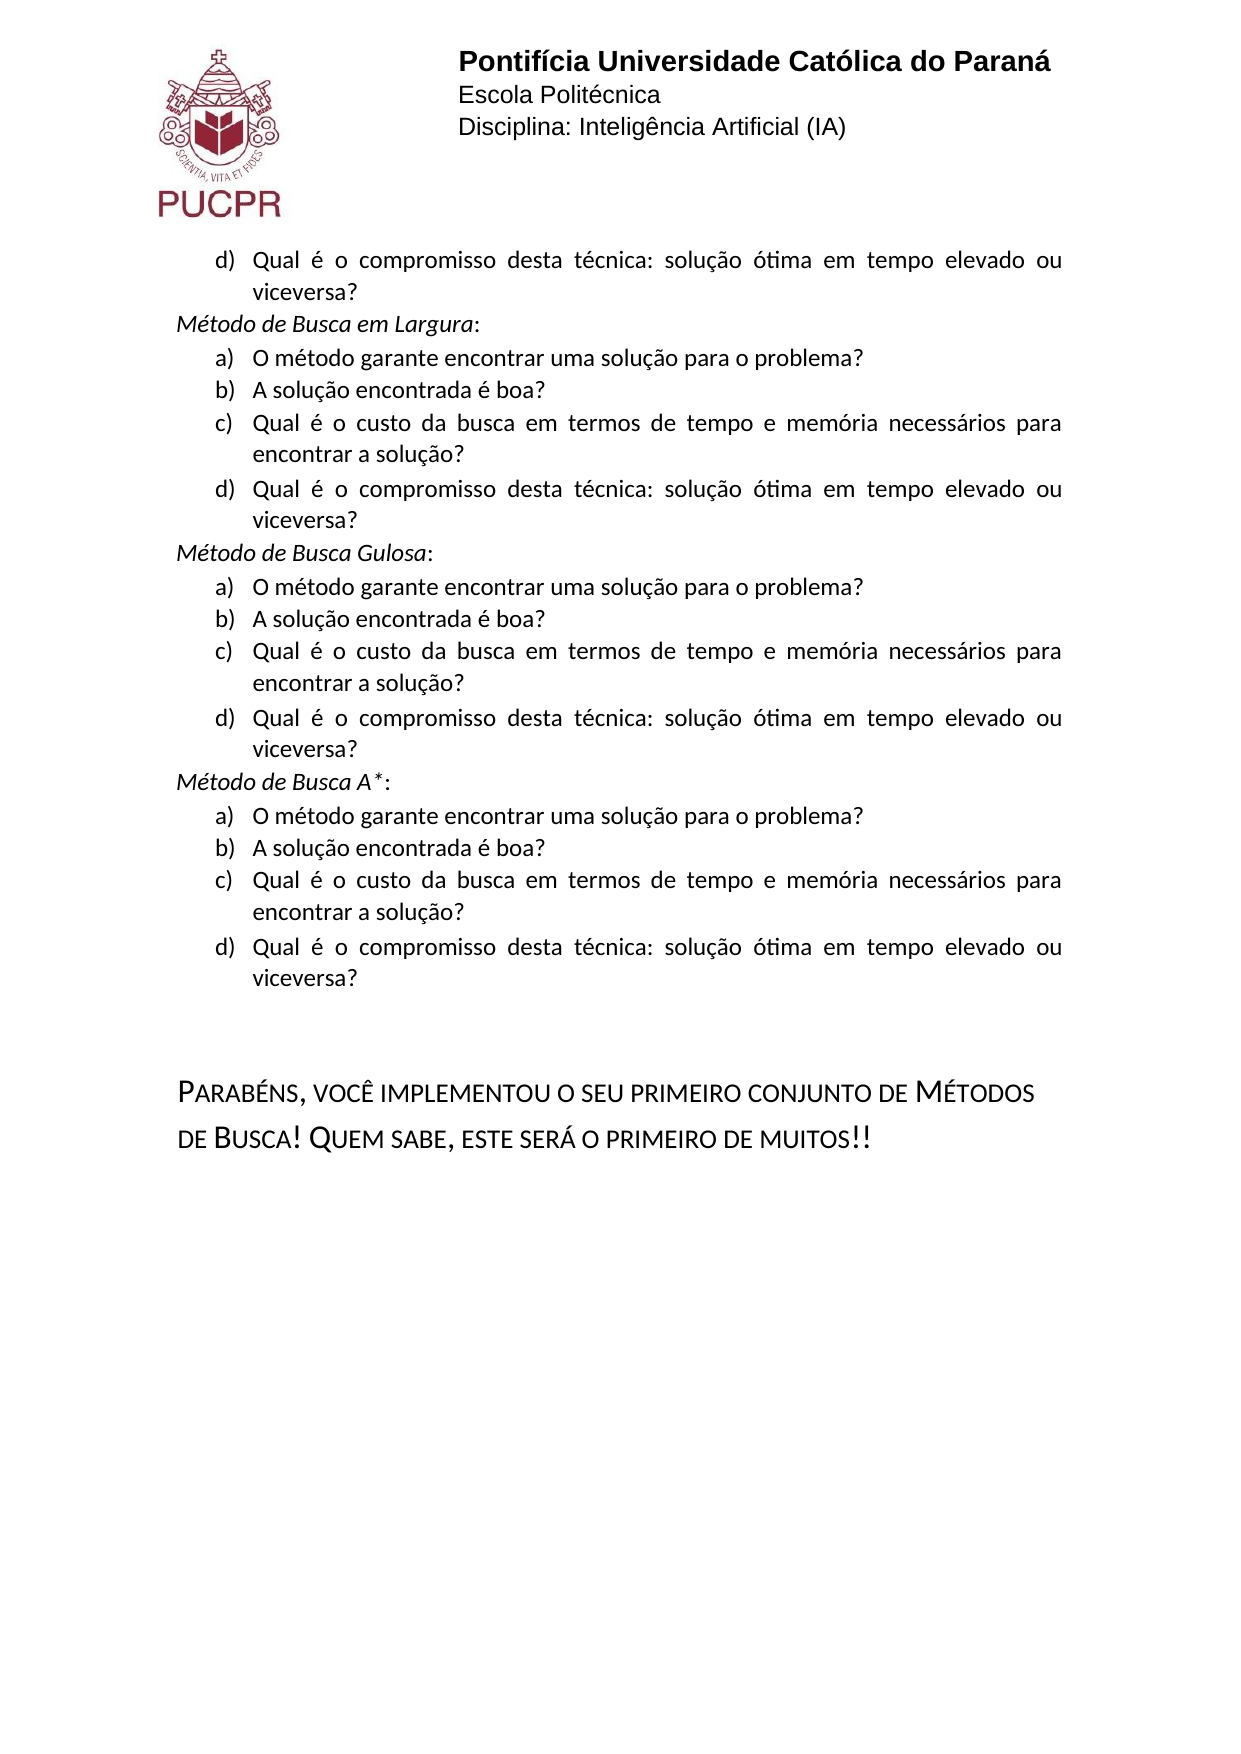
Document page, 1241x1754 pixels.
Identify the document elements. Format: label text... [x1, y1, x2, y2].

list Qual é o compromisso desta técnica: solução ótima em tempo elevado ou viceversa? [215, 473, 1064, 535]
picture [144, 44, 291, 230]
list A solução encontrada é boa? [215, 375, 1064, 405]
list O método garante encontrar uma solução para o problema? [215, 800, 1064, 831]
list Qual é o custo da busca em termos de tempo e memória necessários para encontrar a solução? [215, 636, 1064, 698]
list A solução encontrada é boa? [215, 603, 1064, 634]
list Qual é o compromisso desta técnica: solução ótima em tempo elevado ou viceversa? [215, 931, 1064, 993]
list Qual é o compromisso desta técnica: solução ótima em tempo elevado ou viceversa? [215, 702, 1064, 764]
text PARABÉNS, VOCÊ IMPLEMENTOU O SEU PRIMEIRO CONJUNTO DE MÉTODOS DE BUSCA! QUEM SABE, ESTE SERÁ O PRIMEIRO DE MUITOS!! [177, 1070, 1064, 1157]
list A solução encontrada é boa? [215, 832, 1064, 863]
list Qual é o compromisso desta técnica: solução ótima em tempo elevado ou viceversa? [215, 244, 1064, 307]
list O método garante encontrar uma solução para o problema? [215, 342, 1064, 373]
text Método de Busca Gulosa: [176, 537, 1064, 567]
text Método de Busca em Largura: [176, 308, 1064, 339]
list O método garante encontrar uma solução para o problema? [215, 571, 1064, 602]
list Qual é o custo da busca em termos de tempo e memória necessários para encontrar a solução? [215, 864, 1064, 927]
text Método de Busca A*: [176, 766, 1064, 796]
list Qual é o custo da busca em termos de tempo e memória necessários para encontrar a solução? [215, 407, 1064, 469]
